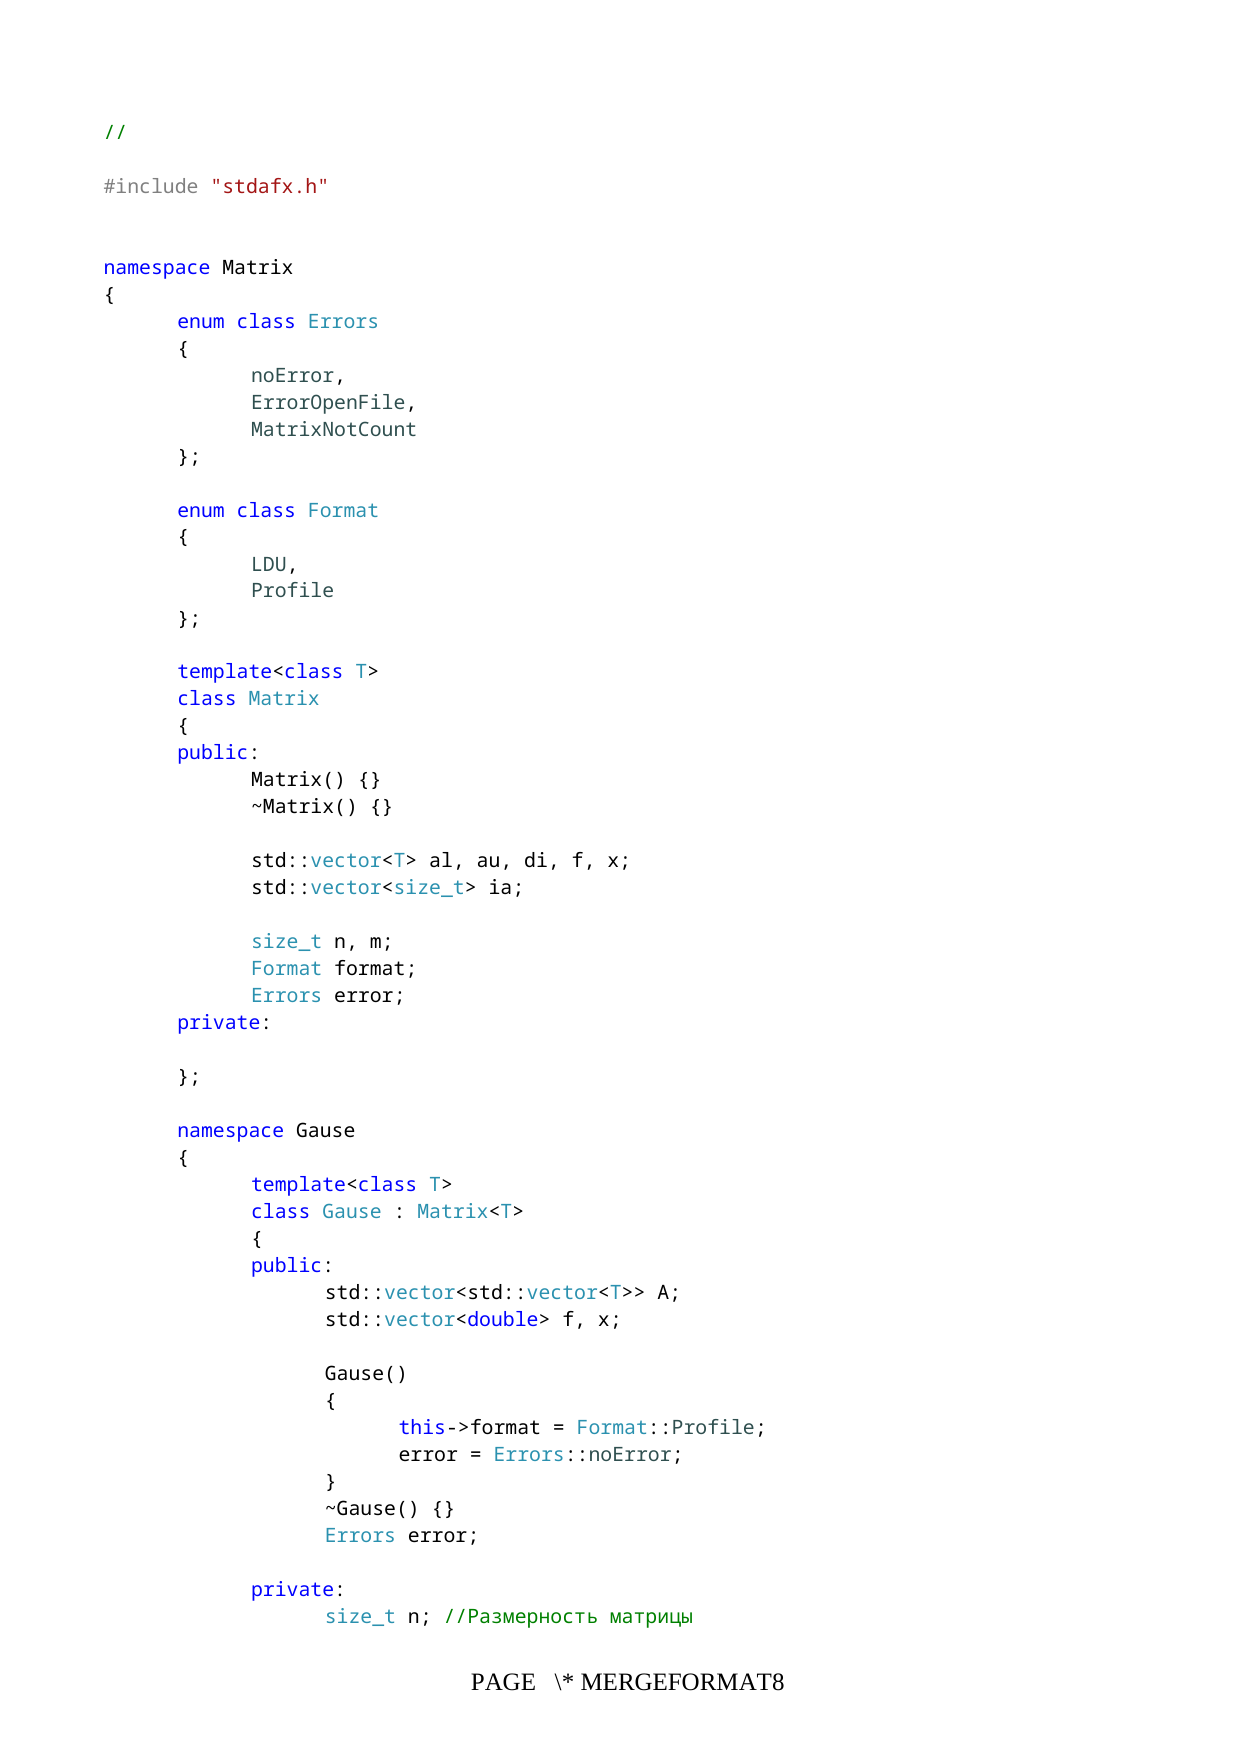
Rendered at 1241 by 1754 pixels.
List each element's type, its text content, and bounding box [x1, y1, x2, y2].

text public: [103, 1251, 1152, 1278]
text std::vector<T> al, au, di, f, x; [103, 847, 1152, 873]
text template<class T> [103, 1170, 1152, 1197]
text size_t n, m; [103, 927, 1152, 954]
text Format format; [103, 954, 1152, 981]
text this->format = Format::Profile; [103, 1413, 1152, 1440]
text namespace Gause [103, 1116, 1152, 1143]
text template<class T> [103, 658, 1152, 685]
text Errors error; [103, 981, 1152, 1008]
text error = Errors::noError; [103, 1440, 1152, 1467]
text ~Matrix() {} [103, 793, 1152, 819]
text } [103, 1467, 1152, 1494]
text enum class Format [103, 496, 1152, 523]
text }; [103, 1062, 1152, 1089]
text { [103, 523, 1152, 550]
text Profile [103, 577, 1152, 604]
text size_t n; //Размерность матрицы [103, 1602, 1152, 1629]
text Matrix() {} [103, 766, 1152, 793]
text { [103, 1224, 1152, 1251]
text LDU, [103, 550, 1152, 577]
text Errors error; [103, 1521, 1152, 1548]
text { [103, 712, 1152, 739]
text { [103, 1143, 1152, 1170]
text }; [103, 604, 1152, 631]
text { [103, 334, 1152, 361]
text }; [103, 442, 1152, 469]
text std::vector<size_t> ia; [103, 873, 1152, 901]
text public: [103, 739, 1152, 766]
text { [103, 280, 1152, 307]
text { [103, 1386, 1152, 1413]
text // [103, 118, 1152, 145]
text class Matrix [103, 685, 1152, 712]
text ~Gause() {} [103, 1494, 1152, 1521]
text std::vector<std::vector<T>> A; [103, 1278, 1152, 1305]
text ErrorOpenFile, [103, 388, 1152, 415]
text #include "stdafx.h" [103, 172, 1152, 199]
text private: [103, 1008, 1152, 1035]
text std::vector<double> f, x; [103, 1305, 1152, 1332]
text namespace Matrix [103, 253, 1152, 280]
text class Gause : Matrix<T> [103, 1197, 1152, 1224]
text noError, [103, 361, 1152, 388]
text private: [103, 1575, 1152, 1602]
text MatrixNotCount [103, 415, 1152, 442]
text Gause() [103, 1359, 1152, 1386]
text enum class Errors [103, 307, 1152, 334]
